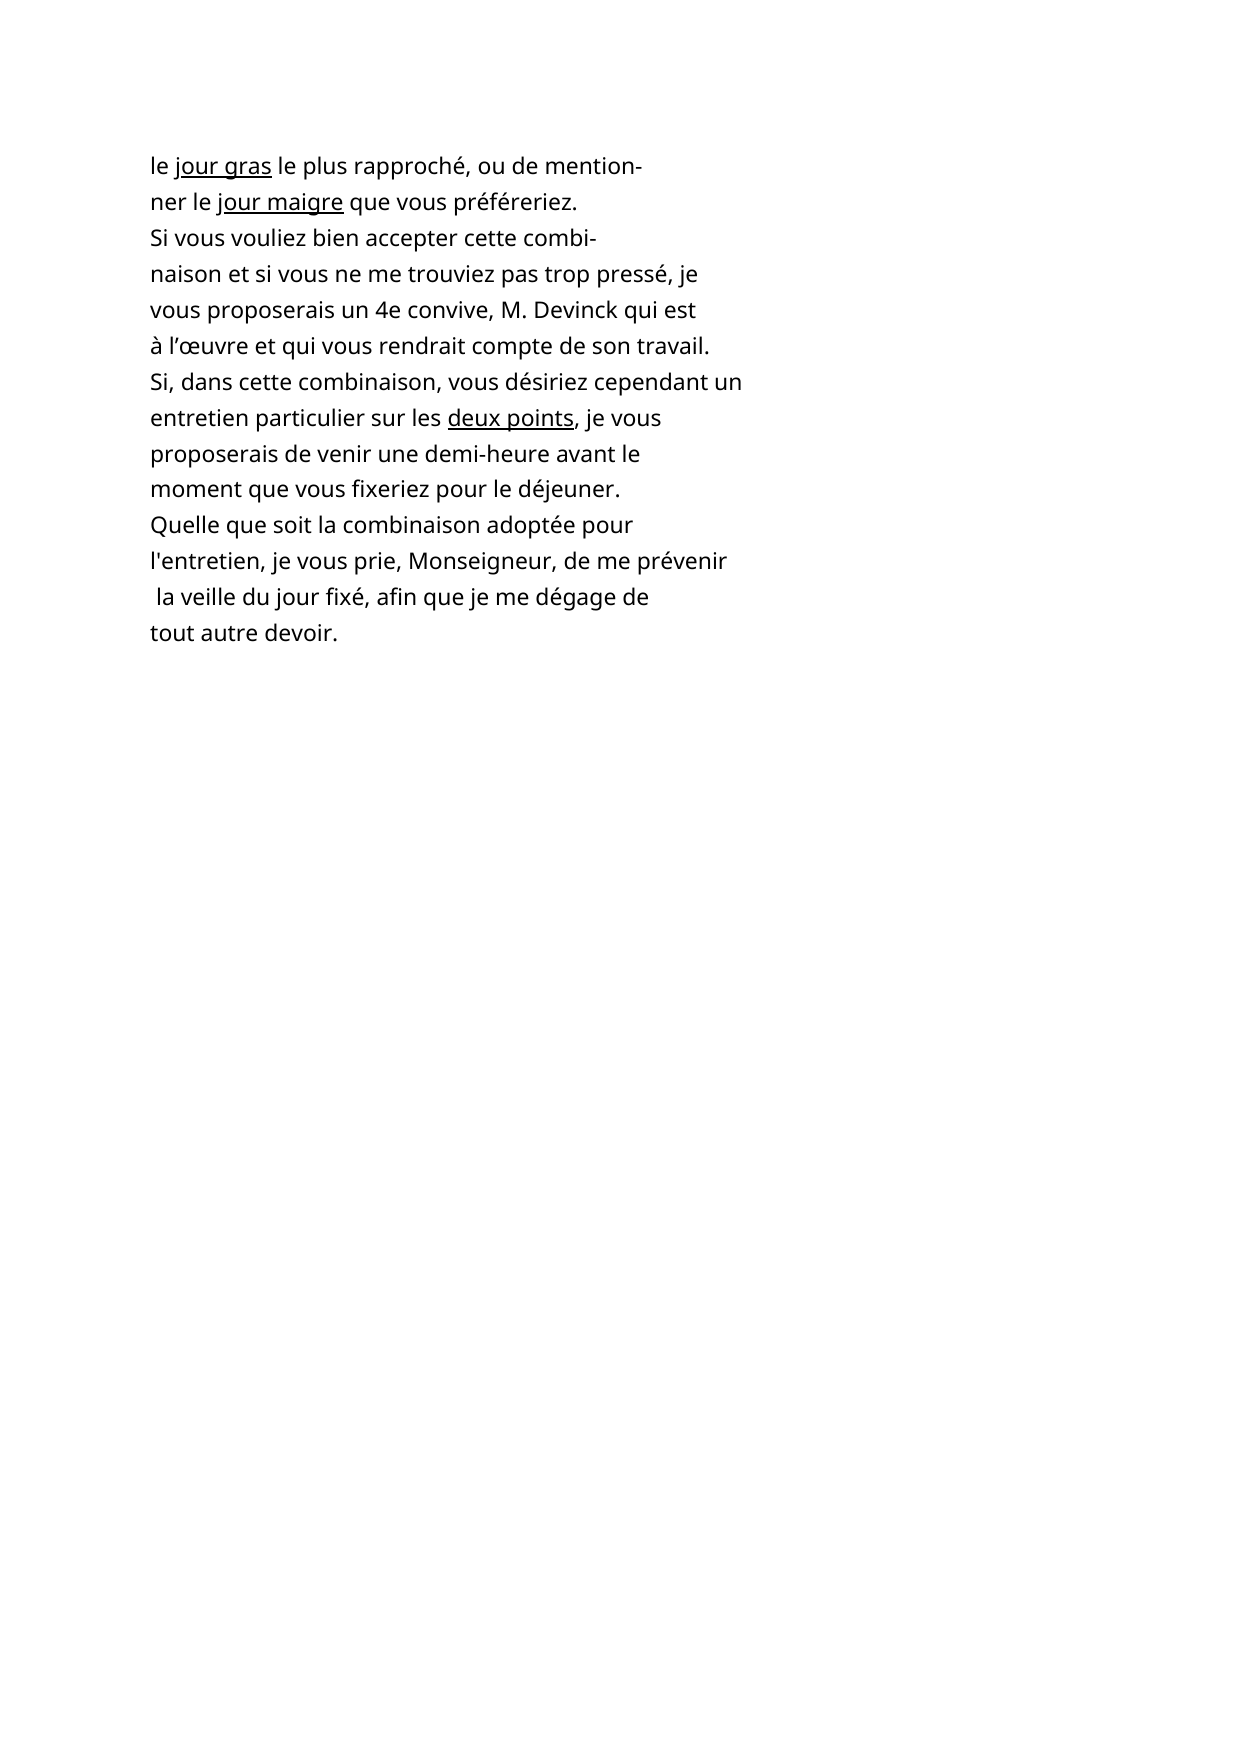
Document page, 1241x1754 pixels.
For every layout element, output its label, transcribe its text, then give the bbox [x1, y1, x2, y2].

text le jour gras le plus rapproché, ou de mention-ner le jour maigre que vous préféreriez.Si vous vouliez bien accepter cette combi-naison et si vous ne me trouviez pas trop pressé, jevous proposerais un 4e convive, M. Devinck qui est à l’œuvre et qui vous rendrait compte de son travail. Si, dans cette combinaison, vous désiriez cependant unentretien particulier sur les deux points, je vousproposerais de venir une demi-heure avant le moment que vous fixeriez pour le déjeuner.Quelle que soit la combinaison adoptée pour l'entretien, je vous prie, Monseigneur, de me prévenir la veille du jour fixé, afin que je me dégage detout autre devoir. [150, 150, 1090, 648]
